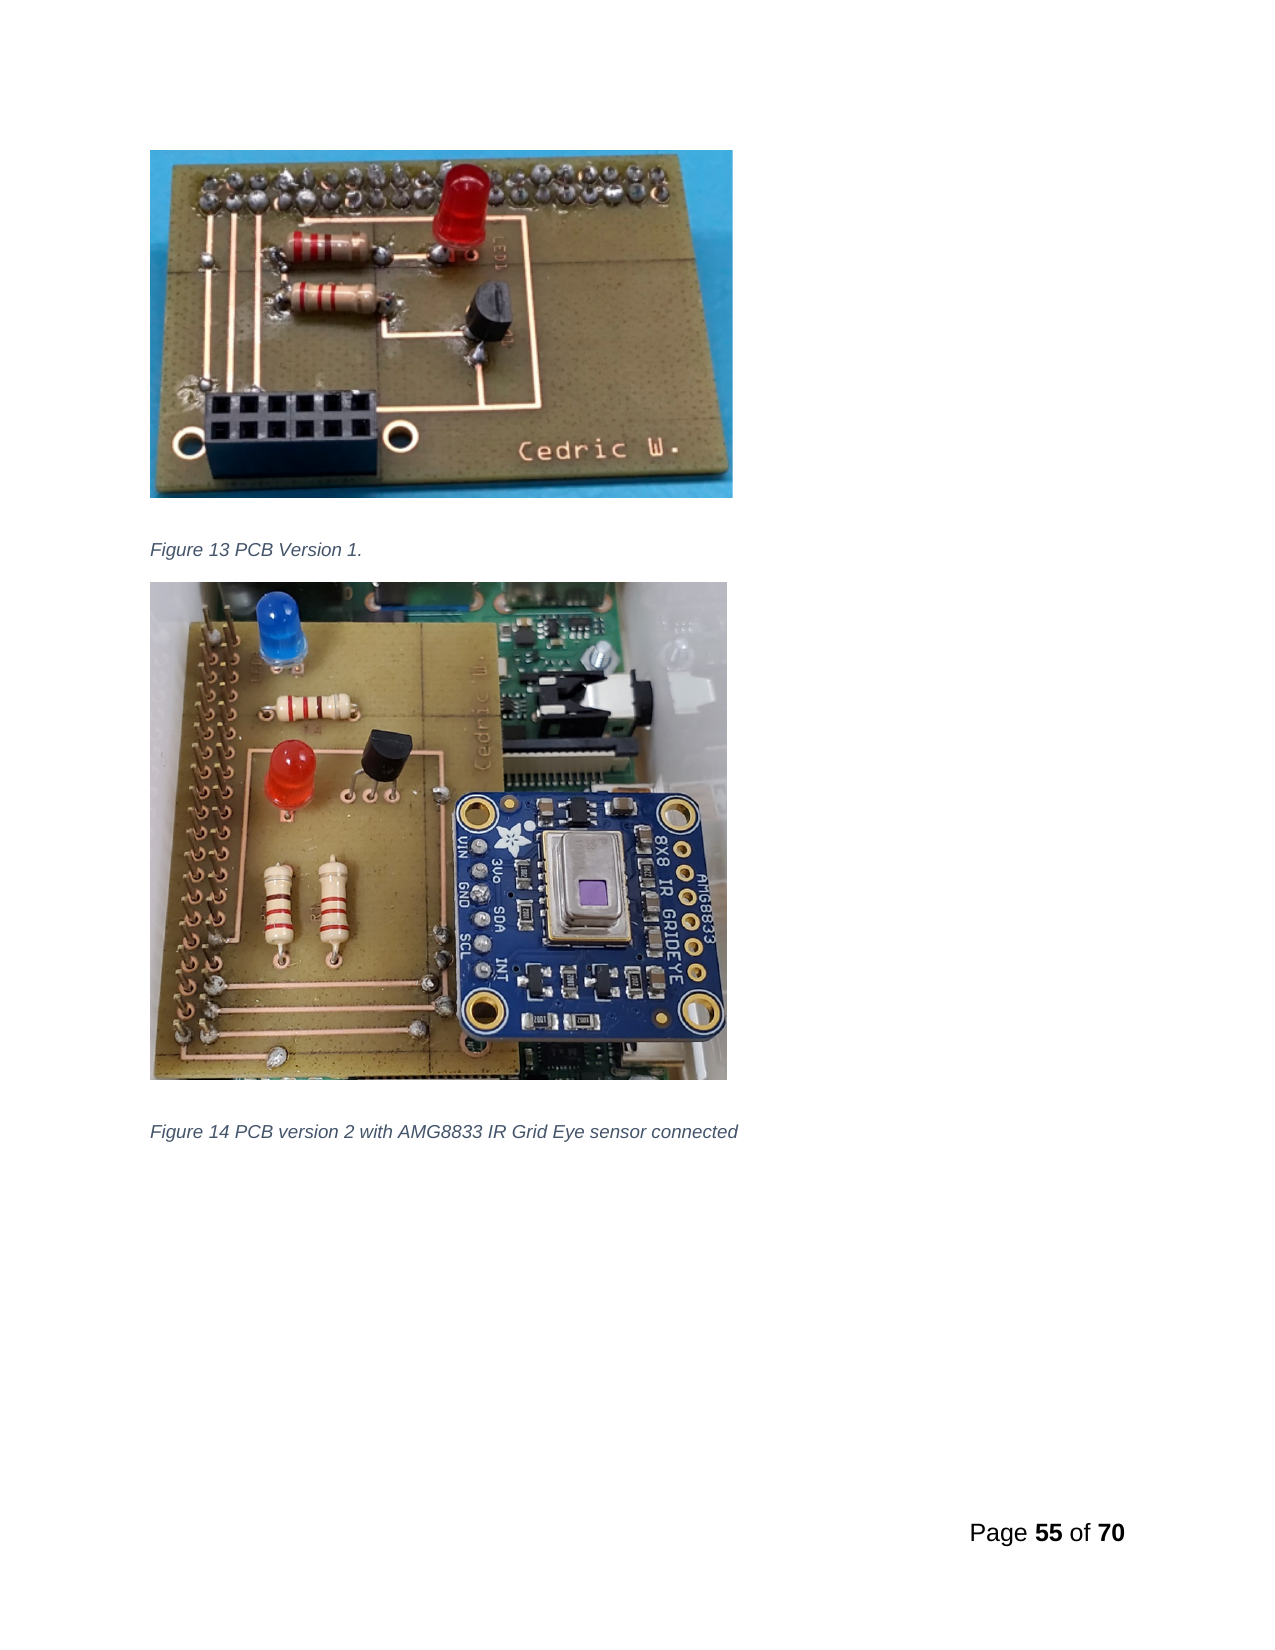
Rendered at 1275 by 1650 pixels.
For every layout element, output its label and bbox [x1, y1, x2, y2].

picture [150, 581, 727, 1080]
picture [150, 150, 733, 498]
